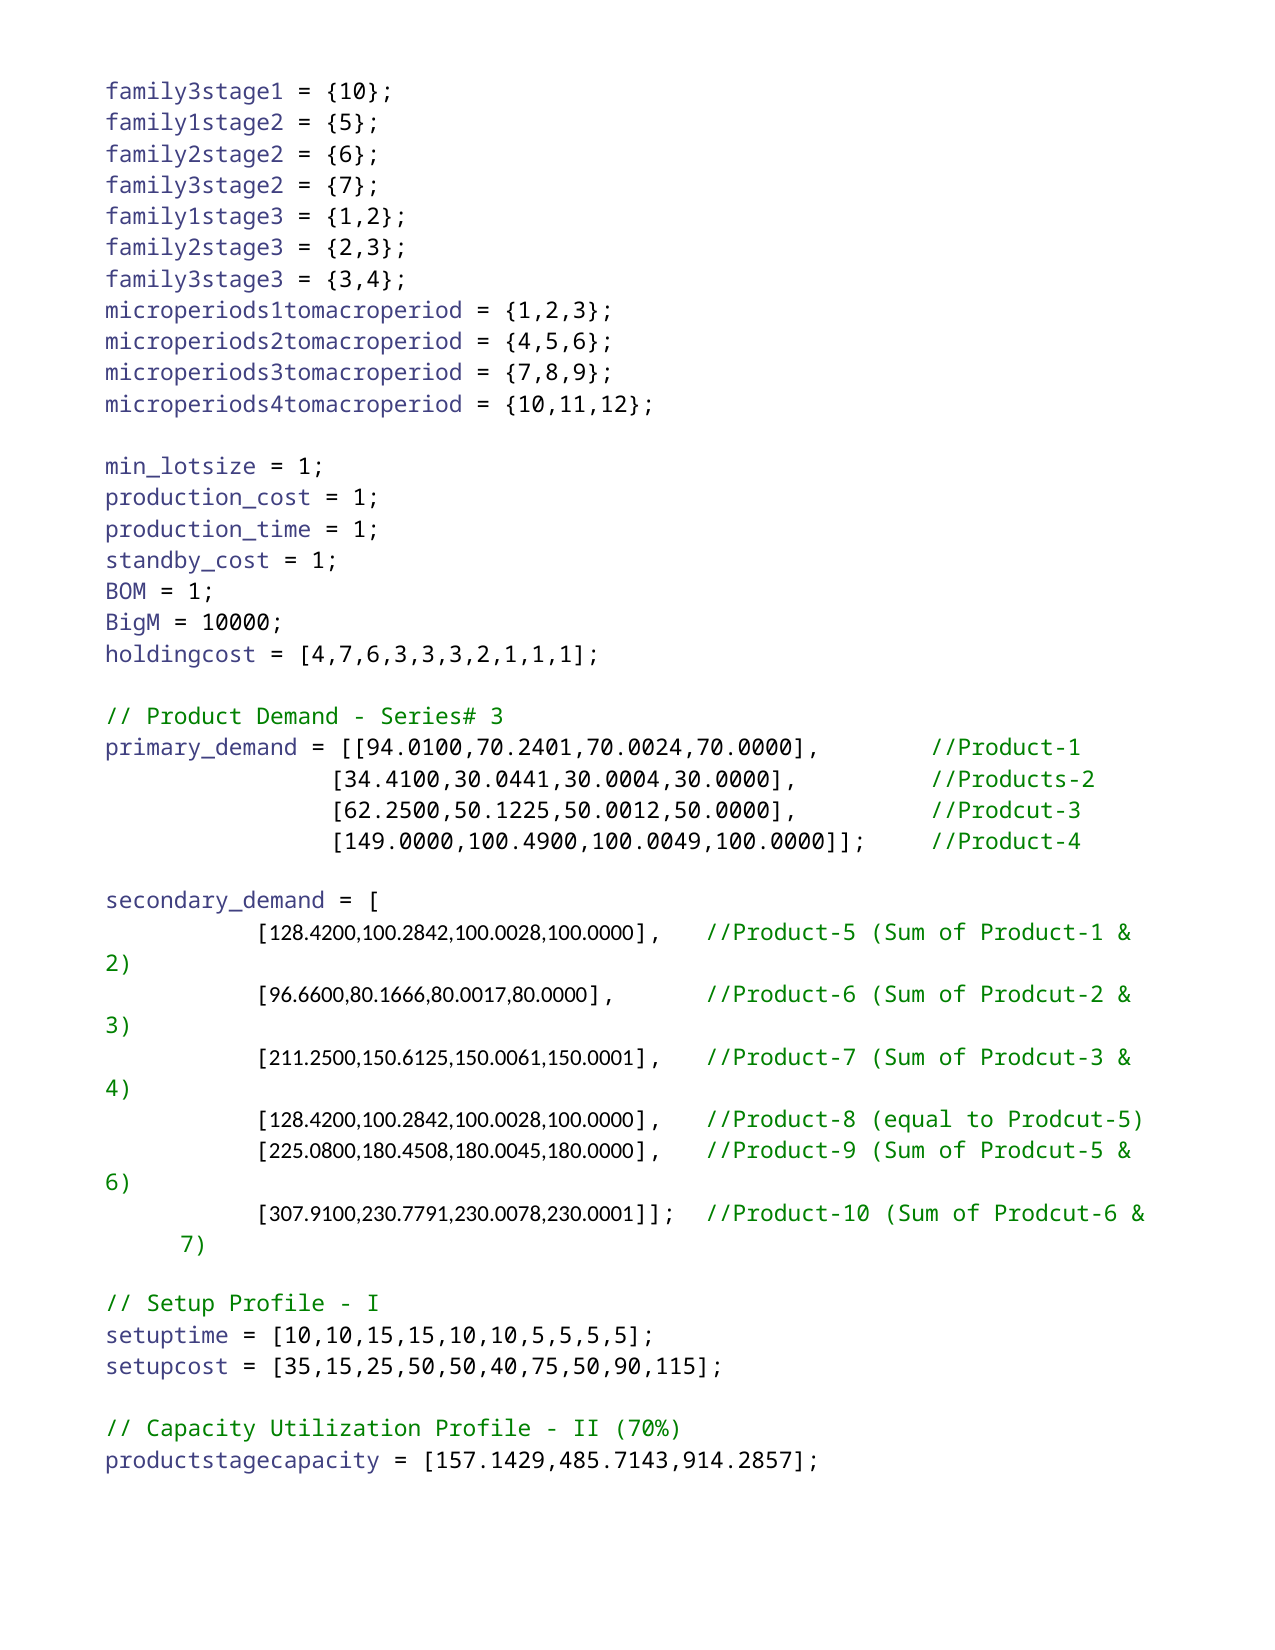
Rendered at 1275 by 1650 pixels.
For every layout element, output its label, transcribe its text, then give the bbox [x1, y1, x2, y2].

text family2stage2 = {6}; [105, 137, 1170, 169]
text microperiods2tomacroperiod = {4,5,6}; [105, 325, 1170, 356]
text [96.6600,80.1666,80.0017,80.0000], //Product-6 (Sum of Prodcut-2 & 3) [105, 978, 1170, 1041]
text standby_cost = 1; [105, 544, 1170, 575]
text family1stage3 = {1,2}; [105, 200, 1170, 231]
text [128.4200,100.2842,100.0028,100.0000], //Product-5 (Sum of Product-1 & 2) [105, 916, 1170, 978]
text family3stage2 = {7}; [105, 169, 1170, 200]
text primary_demand = [[94.0100,70.2401,70.0024,70.0000], //Product-1 [105, 731, 1170, 762]
text setuptime = [10,10,15,15,10,10,5,5,5,5]; [105, 1318, 1170, 1350]
text family1stage2 = {5}; [105, 106, 1170, 137]
text microperiods1tomacroperiod = {1,2,3}; [105, 294, 1170, 325]
text // Product Demand - Series# 3 [105, 700, 1170, 731]
text BigM = 10000; [105, 606, 1170, 637]
text [34.4100,30.0441,30.0004,30.0000], //Products-2 [105, 762, 1170, 794]
text secondary_demand = [ [105, 884, 1170, 916]
text productstagecapacity = [157.1429,485.7143,914.2857]; [105, 1443, 1170, 1475]
text [211.2500,150.6125,150.0061,150.0001], //Product-7 (Sum of Prodcut-3 & 4) [105, 1041, 1170, 1103]
text // Capacity Utilization Profile - II (70%) [105, 1412, 1170, 1443]
text [225.0800,180.4508,180.0045,180.0000], //Product-9 (Sum of Prodcut-5 & 6) [105, 1134, 1170, 1197]
text holdingcost = [4,7,6,3,3,3,2,1,1,1]; [105, 637, 1170, 669]
text BOM = 1; [105, 575, 1170, 606]
text min_lotsize = 1; [105, 450, 1170, 481]
text production_cost = 1; [105, 481, 1170, 512]
text [149.0000,100.4900,100.0049,100.0000]]; //Product-4 [105, 825, 1170, 856]
text microperiods3tomacroperiod = {7,8,9}; [105, 356, 1170, 387]
text family3stage3 = {3,4}; [105, 262, 1170, 294]
text [307.9100,230.7791,230.0078,230.0001]]; //Product-10 (Sum of Prodcut-6 & 7) [180, 1197, 1170, 1259]
text setupcost = [35,15,25,50,50,40,75,50,90,115]; [105, 1350, 1170, 1381]
text family2stage3 = {2,3}; [105, 231, 1170, 262]
text // Setup Profile - I [105, 1287, 1170, 1318]
text production_time = 1; [105, 512, 1170, 544]
text microperiods4tomacroperiod = {10,11,12}; [105, 387, 1170, 419]
text family3stage1 = {10}; [105, 75, 1170, 106]
text [62.2500,50.1225,50.0012,50.0000], //Prodcut-3 [105, 794, 1170, 825]
text [128.4200,100.2842,100.0028,100.0000], //Product-8 (equal to Prodcut-5) [105, 1103, 1170, 1134]
